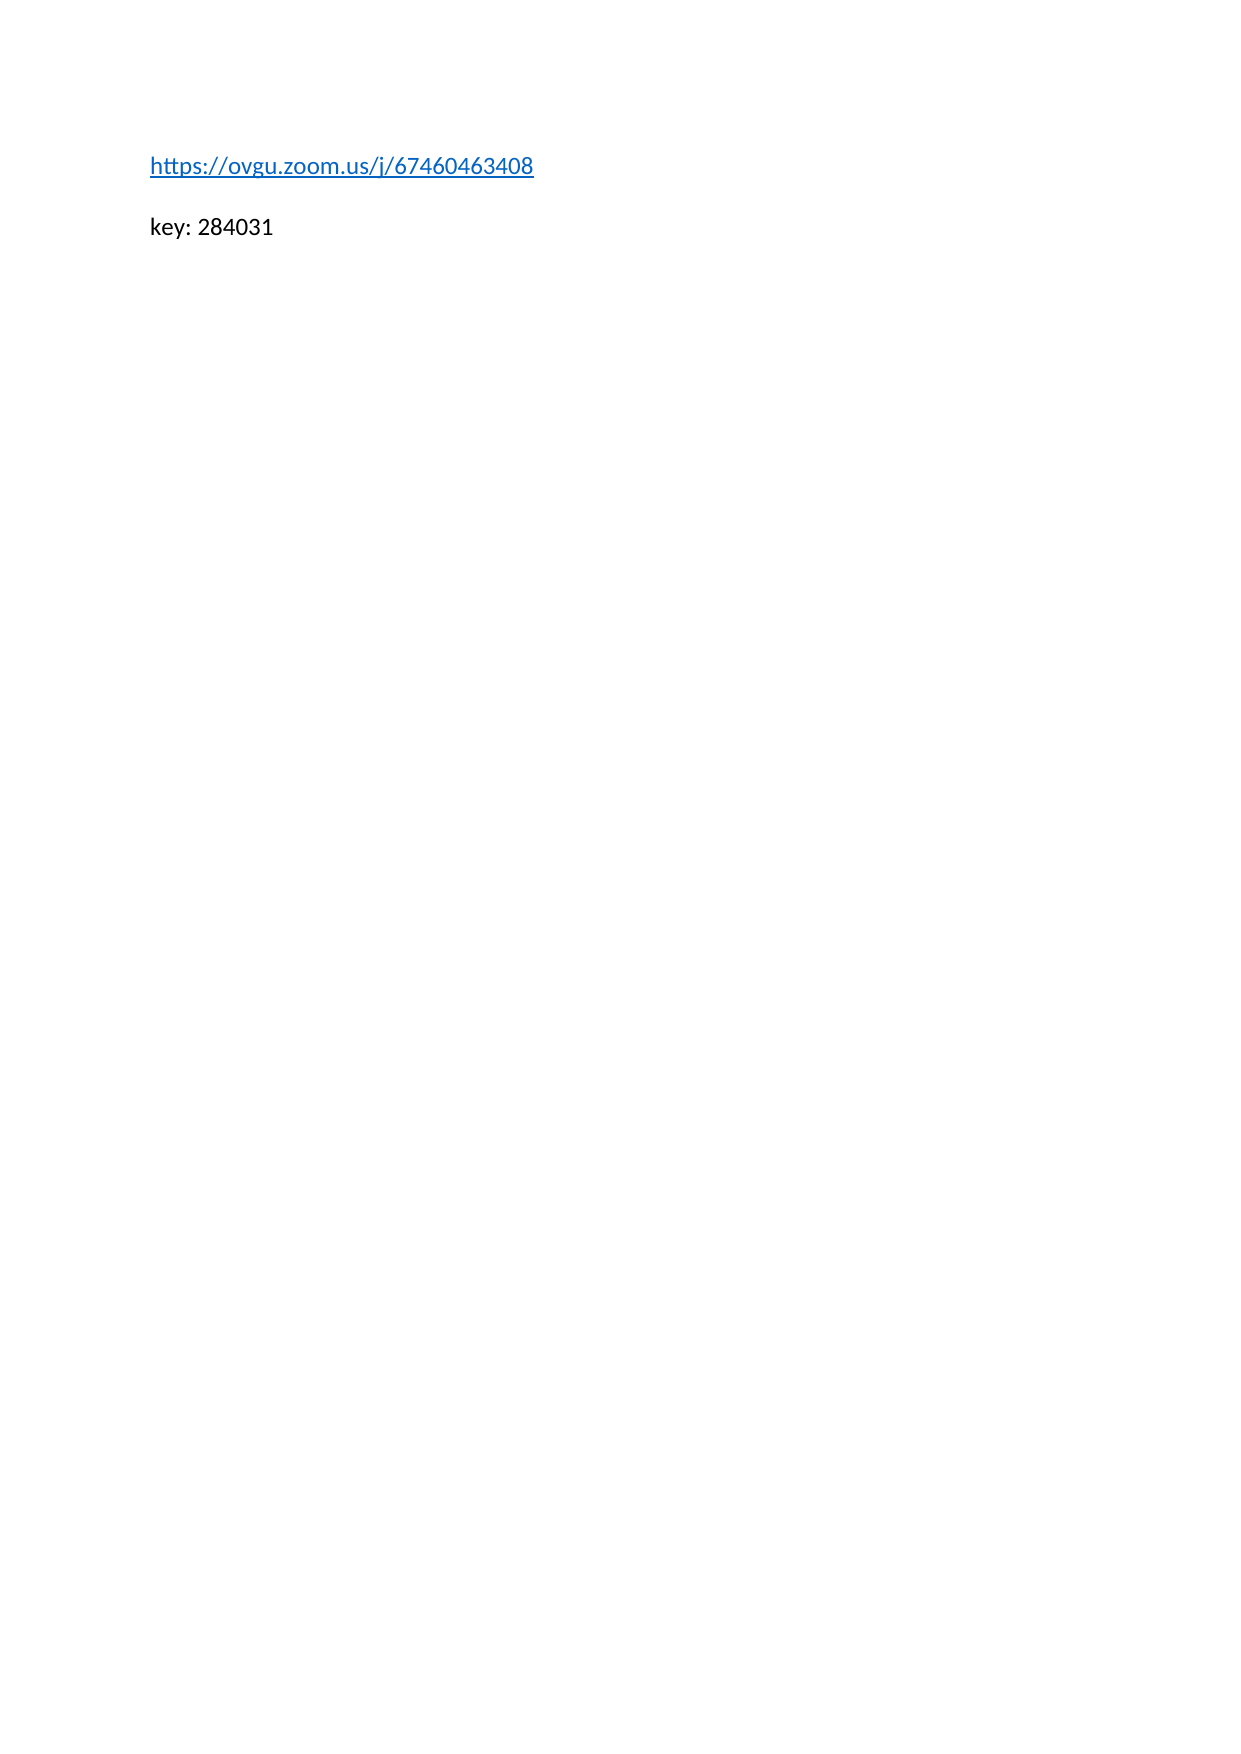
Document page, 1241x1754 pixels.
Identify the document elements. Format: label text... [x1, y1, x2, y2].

text key: 284031 [150, 211, 1090, 242]
text https://ovgu.zoom.us/j/67460463408 [150, 150, 1090, 181]
